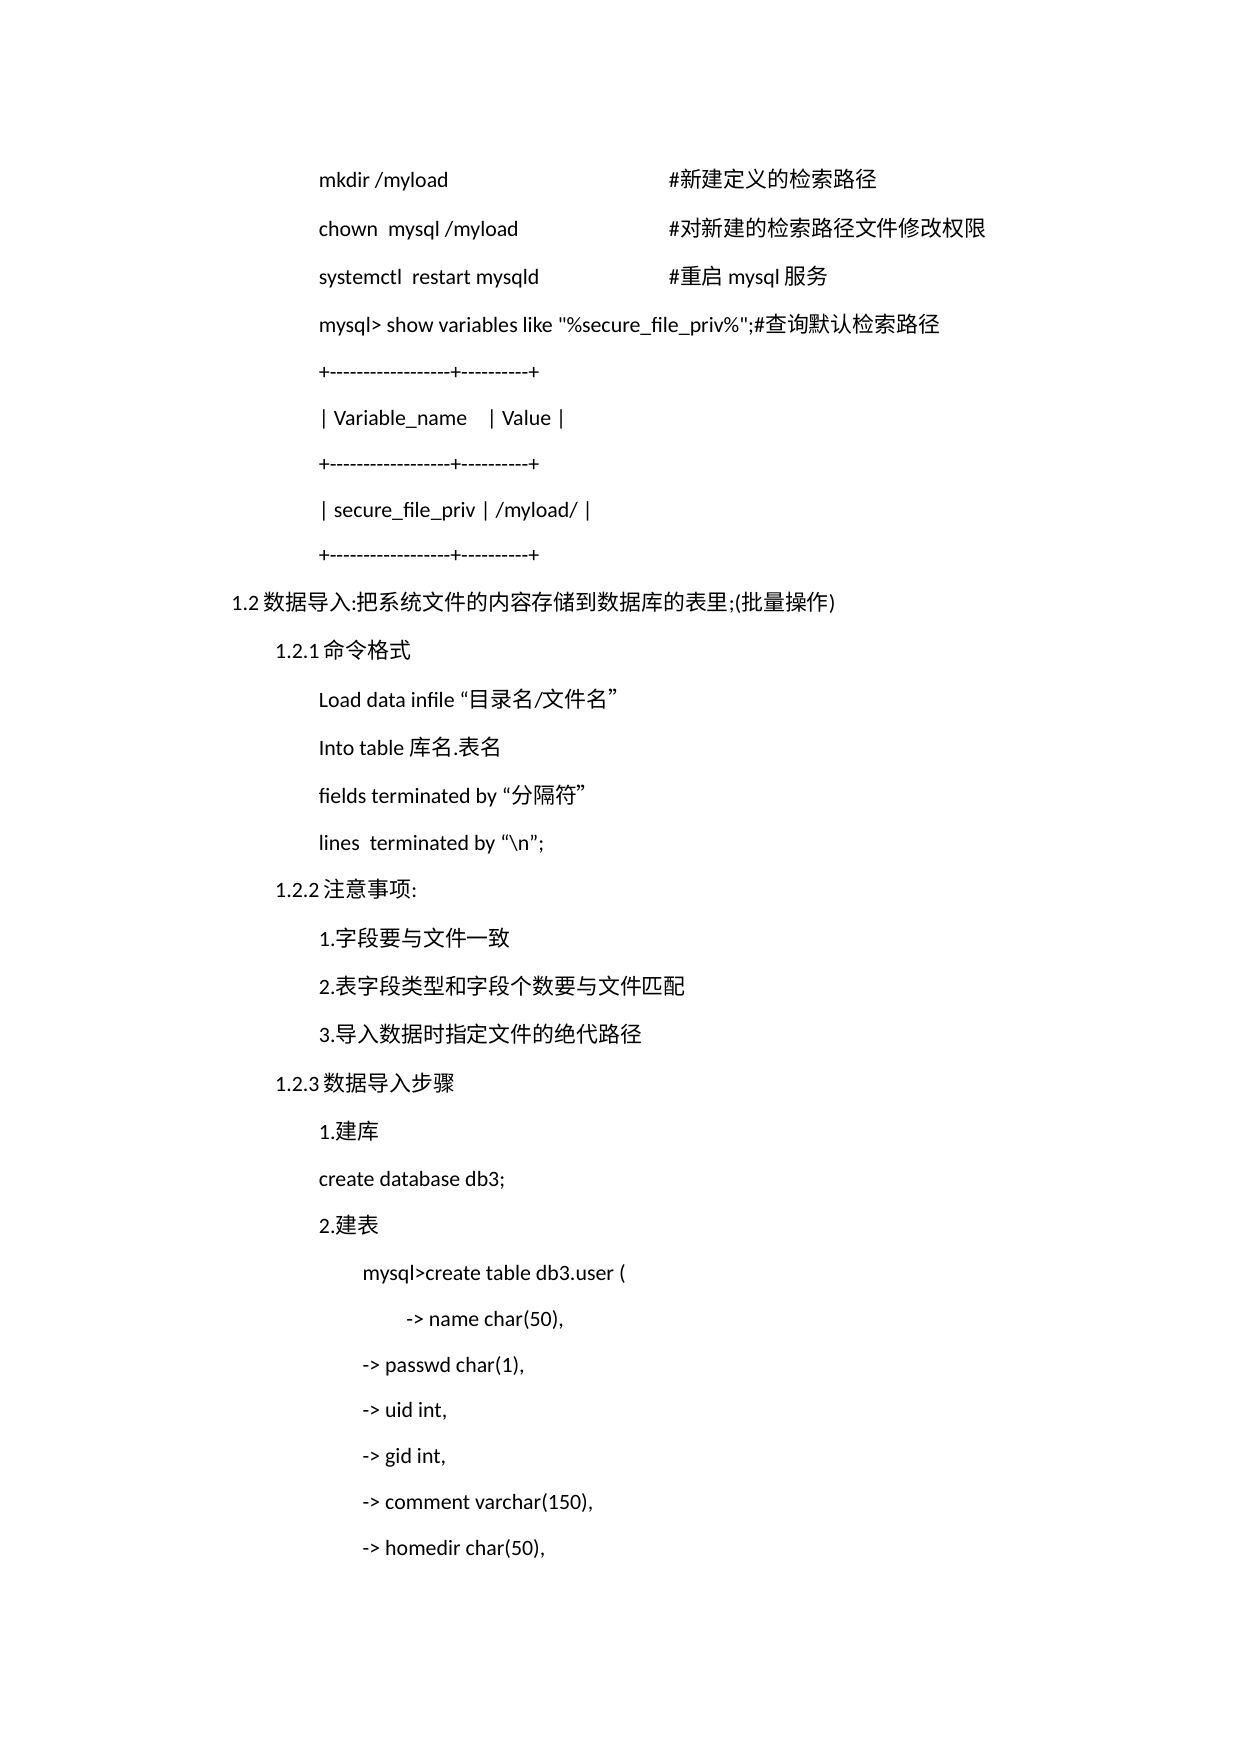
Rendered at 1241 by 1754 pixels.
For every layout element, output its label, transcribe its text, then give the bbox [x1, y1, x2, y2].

text +------------------+----------+ [275, 447, 1053, 479]
text 2.表字段类型和字段个数要与文件匹配 [275, 969, 1053, 1001]
text fields terminated by “分隔符” [275, 778, 1053, 810]
text | secure_file_priv | /myload/ | [275, 493, 1053, 525]
text Into table 库名.表名 [275, 729, 1053, 762]
text lines terminated by “\n”; [275, 826, 1053, 859]
text 1.2.3数据导入步骤 [231, 1065, 1053, 1098]
text Load data infile “目录名/文件名” [275, 681, 1053, 714]
text -> homedir char(50), [275, 1531, 1053, 1564]
text 1.2数据导入:把系统文件的内容存储到数据库的表里;(批量操作) [187, 584, 1053, 617]
text 2.建表 [275, 1208, 1053, 1240]
text -> name char(50), [275, 1302, 1053, 1334]
text +------------------+----------+ [275, 539, 1053, 571]
text mysql> show variables like "%secure_file_priv%";#查询默认检索路径 [275, 307, 1053, 339]
text 1.字段要与文件一致 [275, 920, 1053, 953]
text 3.导入数据时指定文件的绝代路径 [275, 1017, 1053, 1049]
text +------------------+----------+ [275, 355, 1053, 388]
text | Variable_name | Value | [275, 401, 1053, 434]
text 1.2.1命令格式 [231, 633, 1053, 665]
text chown mysql /myload #对新建的检索路径文件修改权限 [275, 210, 1053, 243]
text 1.2.2注意事项: [231, 872, 1053, 904]
text create database db3; [275, 1162, 1053, 1194]
text mkdir /myload #新建定义的检索路径 [275, 162, 1053, 194]
text -> passwd char(1), [275, 1348, 1053, 1380]
text -> gid int, [275, 1439, 1053, 1472]
text systemctl restart mysqld #重启mysql服务 [275, 259, 1053, 291]
text -> comment varchar(150), [275, 1485, 1053, 1518]
text 1.建库 [275, 1114, 1053, 1146]
text -> uid int, [275, 1394, 1053, 1426]
text mysql>create table db3.user ( [319, 1256, 1053, 1289]
